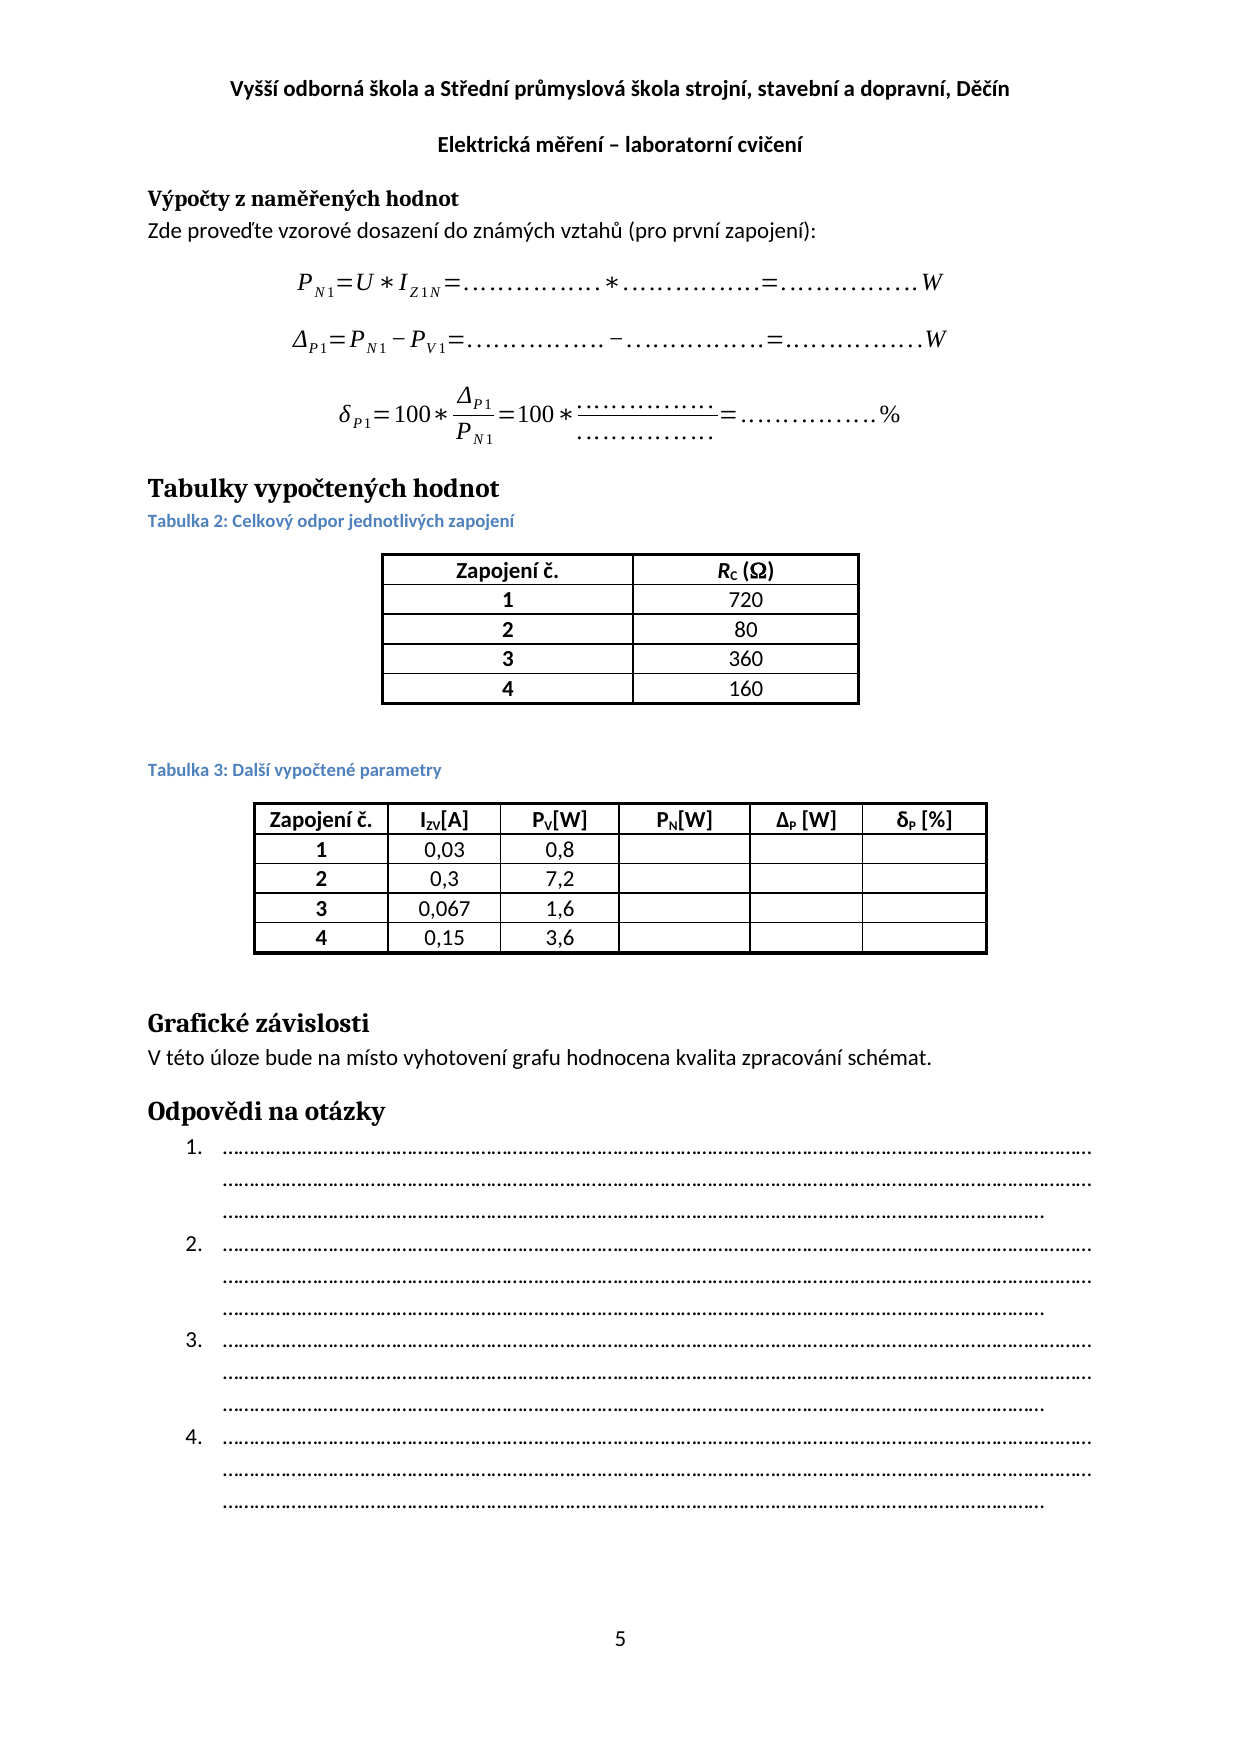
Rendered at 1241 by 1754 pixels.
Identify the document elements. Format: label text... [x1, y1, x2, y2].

table_cell 0,067 [389, 894, 500, 922]
table_cell 3 [256, 894, 387, 922]
table_cell [751, 864, 862, 892]
table_cell 4 [256, 923, 387, 951]
table_cell 720 [634, 585, 857, 613]
table_header ΔP [W] [751, 805, 862, 833]
table_cell 4 [384, 674, 632, 702]
table_cell 2 [384, 615, 632, 643]
subtitle Grafické závislosti [148, 1008, 1093, 1039]
table_cell 3 [384, 645, 632, 672]
table_cell 1,6 [501, 894, 618, 922]
table_cell 0,3 [389, 864, 500, 892]
table_cell [751, 835, 862, 863]
table_cell [863, 864, 985, 892]
text Tabulka 2: Celkový odpor jednotlivých zapojení [148, 509, 1093, 532]
table_cell 2 [256, 864, 387, 892]
table_cell 160 [634, 674, 857, 702]
table_cell 1 [384, 585, 632, 613]
table_cell [863, 894, 985, 922]
table_header δP [%] [863, 805, 985, 833]
table_cell [751, 894, 862, 922]
table_header Zapojení č. [384, 556, 632, 584]
table_header PV[W] [501, 805, 618, 833]
table_cell 0,15 [389, 923, 500, 951]
table_cell 80 [634, 615, 857, 643]
table_cell [620, 894, 749, 922]
table_cell [620, 923, 749, 951]
table_header PN[W] [620, 805, 749, 833]
table_header RC () [634, 556, 857, 584]
table_cell 360 [634, 645, 857, 672]
text Tabulka 3: Další vypočtené parametry [148, 758, 1093, 781]
table_cell [751, 923, 862, 951]
table_cell [620, 864, 749, 892]
table_cell [863, 923, 985, 951]
table_cell [863, 835, 985, 863]
subtitle Odpovědi na otázky [148, 1096, 1093, 1127]
table_cell [620, 835, 749, 863]
table_cell 7,2 [501, 864, 618, 892]
table_cell 3,6 [501, 923, 618, 951]
text Zde proveďte vzorové dosazení do známých vztahů (pro první zapojení): [148, 216, 1093, 244]
subtitle Výpočty z naměřených hodnot [148, 186, 1093, 212]
table_header Zapojení č. [256, 805, 387, 833]
subtitle Tabulky vypočtených hodnot [148, 473, 1093, 504]
text V této úloze bude na místo vyhotovení grafu hodnocena kvalita zpracování schémat. [148, 1043, 1093, 1071]
table_cell 0,03 [389, 835, 500, 863]
table_cell 0,8 [501, 835, 618, 863]
table_cell 1 [256, 835, 387, 863]
table_header IZV[A] [389, 805, 500, 833]
